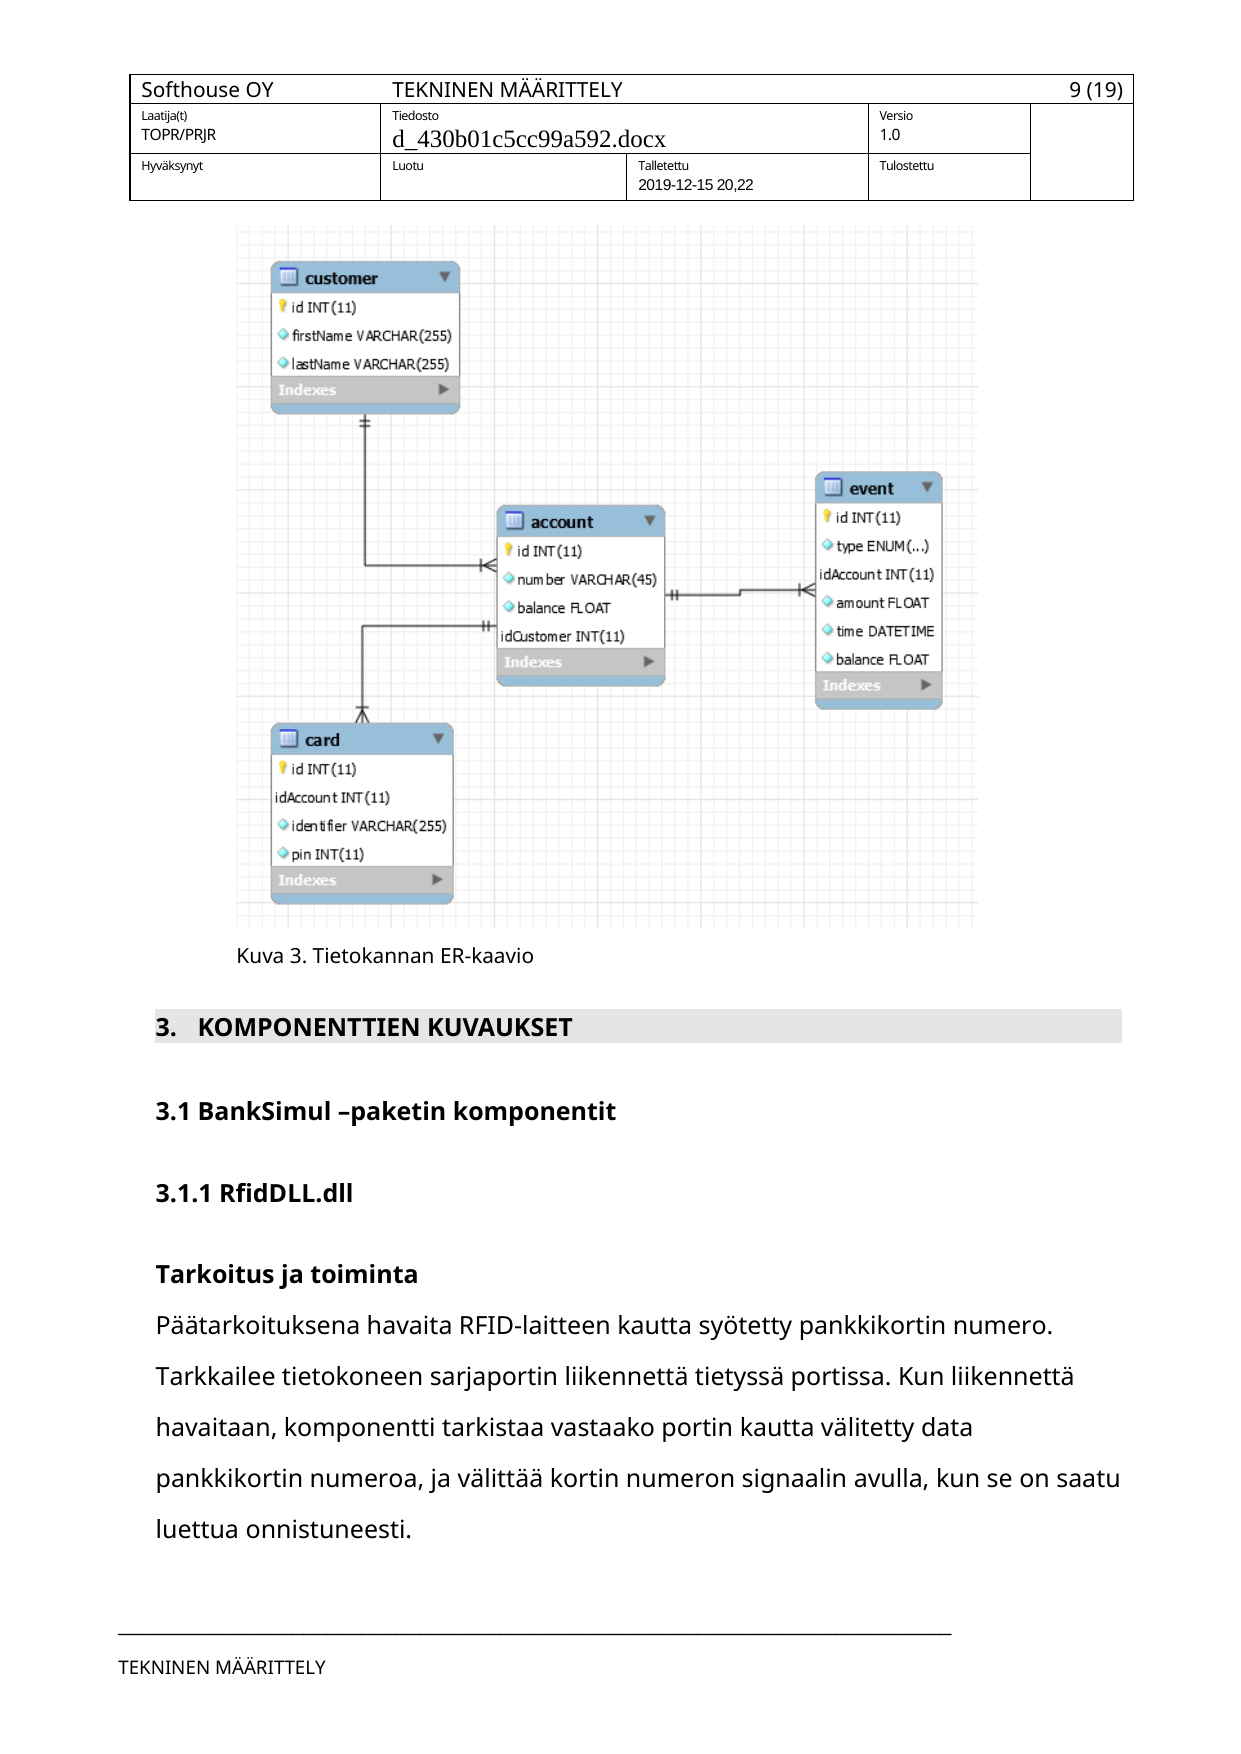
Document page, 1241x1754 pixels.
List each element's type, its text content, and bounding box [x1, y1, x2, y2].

subtitle 3.1 BankSimul –paketin komponentit [118, 1093, 1122, 1127]
subtitle KOMPONENTTIEN KUVAUKSET [155, 1009, 1122, 1043]
text Kuva 3. Tietokannan ER-kaavio [236, 942, 1122, 970]
subtitle 3.1.1 RfidDLL.dll [118, 1176, 1122, 1210]
text Päätarkoituksena havaita RFID-laitteen kautta syötetty pankkikortin numero. Tarkkailee tietokoneen sarjaportin liikennettä tietyssä portissa. Kun liikennettä havaitaan, komponentti tarkistaa vastaako portin kautta välitetty data pankkikortin numeroa, ja välittää kortin numeron signaalin avulla, kun se on saatu luettua onnistuneesti. [155, 1308, 1122, 1546]
text Tarkoitus ja toiminta [118, 1257, 1122, 1291]
picture [236, 225, 979, 928]
